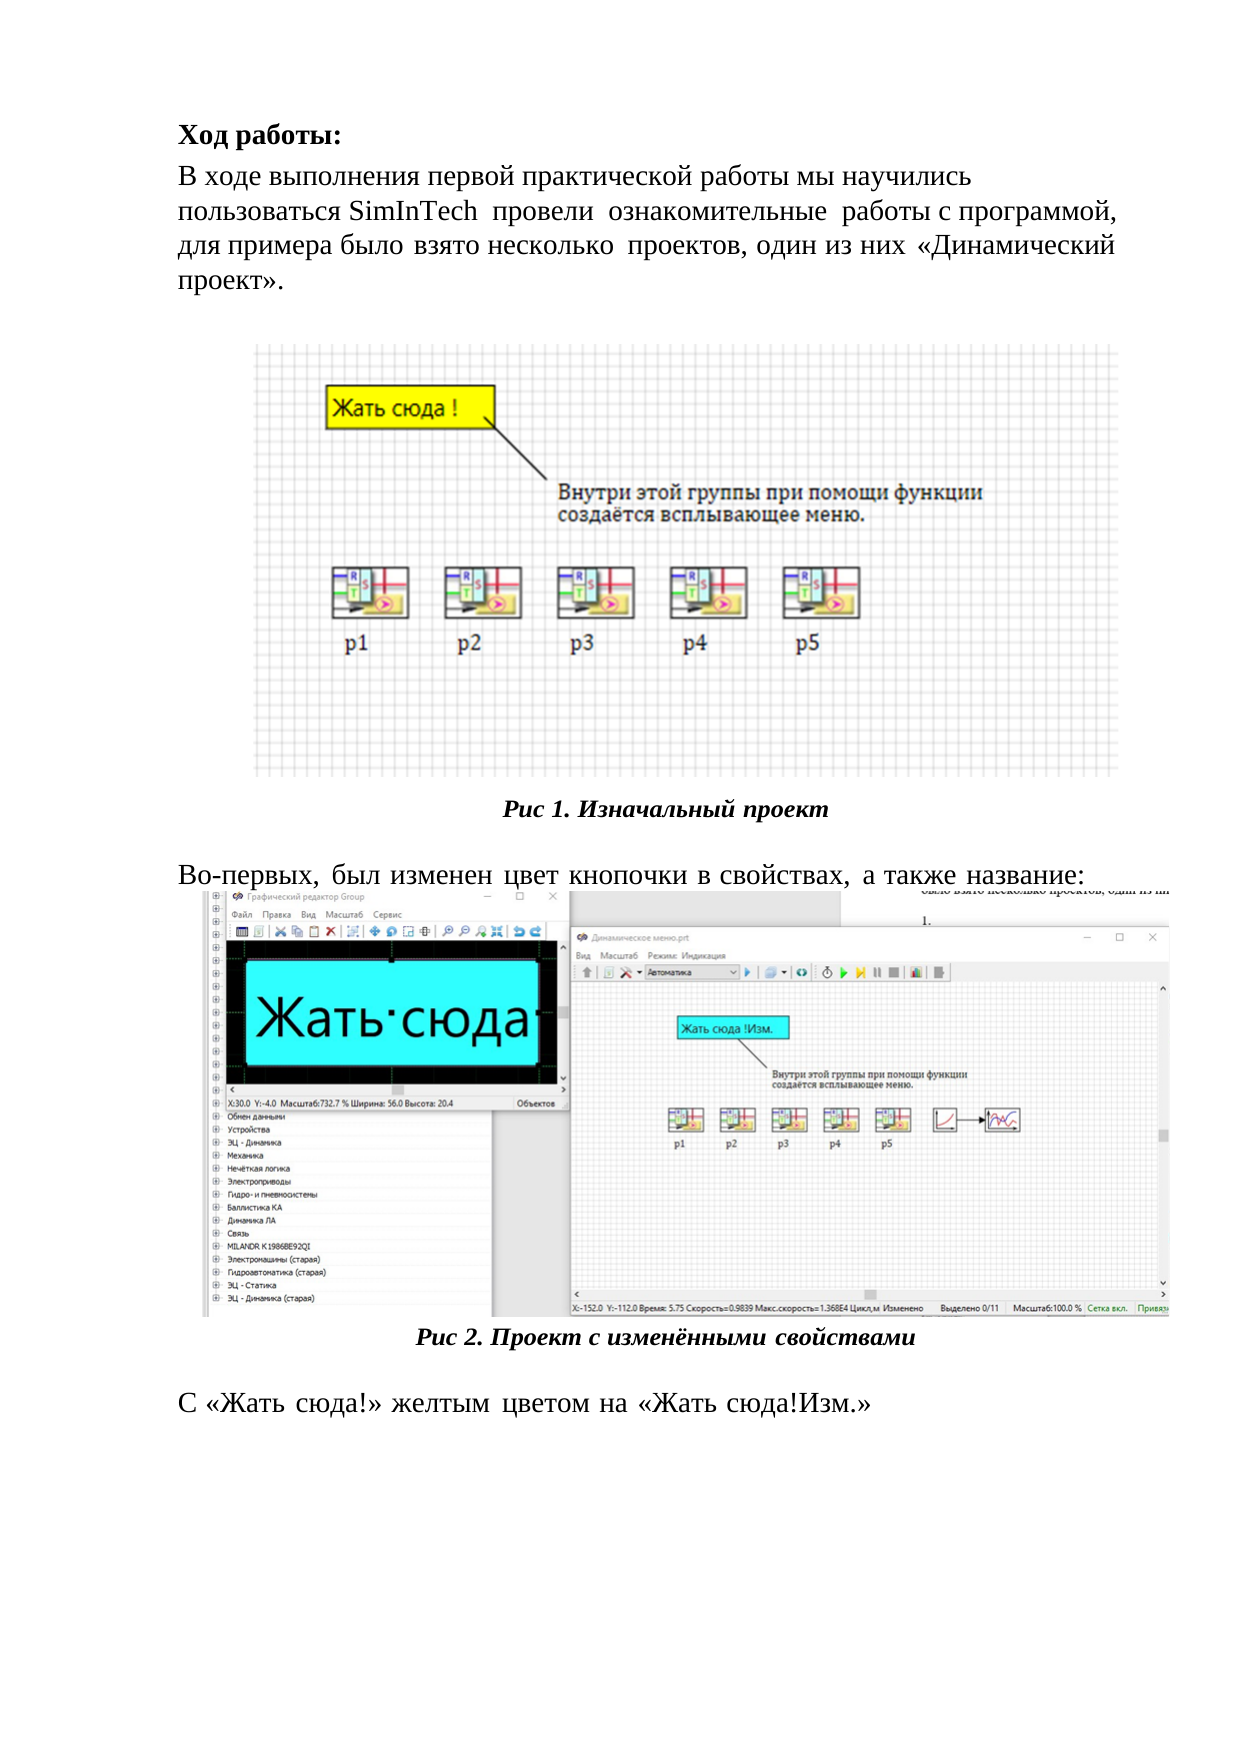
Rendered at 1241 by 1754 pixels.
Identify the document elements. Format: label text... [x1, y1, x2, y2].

text Ход работы: [178, 117, 1137, 151]
text Рис 1. Изначальный проект [409, 794, 922, 823]
text В ходе выполнения первой практической работы мы научились пользоваться SimInTech провели ознакомительные работы с программой, для примера было взято несколько проектов, один из них «Динамический проект». [178, 158, 1137, 295]
text Рис 2. Проект с изменёнными свойствами [409, 1322, 922, 1351]
picture [202, 891, 1170, 1317]
text Во-первых, был изменен цвет кнопочки в свойствах, а также название: [178, 857, 1205, 890]
text С «Жать сюда!» желтым цветом на «Жать сюда!Изм.» [178, 1385, 1205, 1418]
picture [253, 344, 1119, 777]
